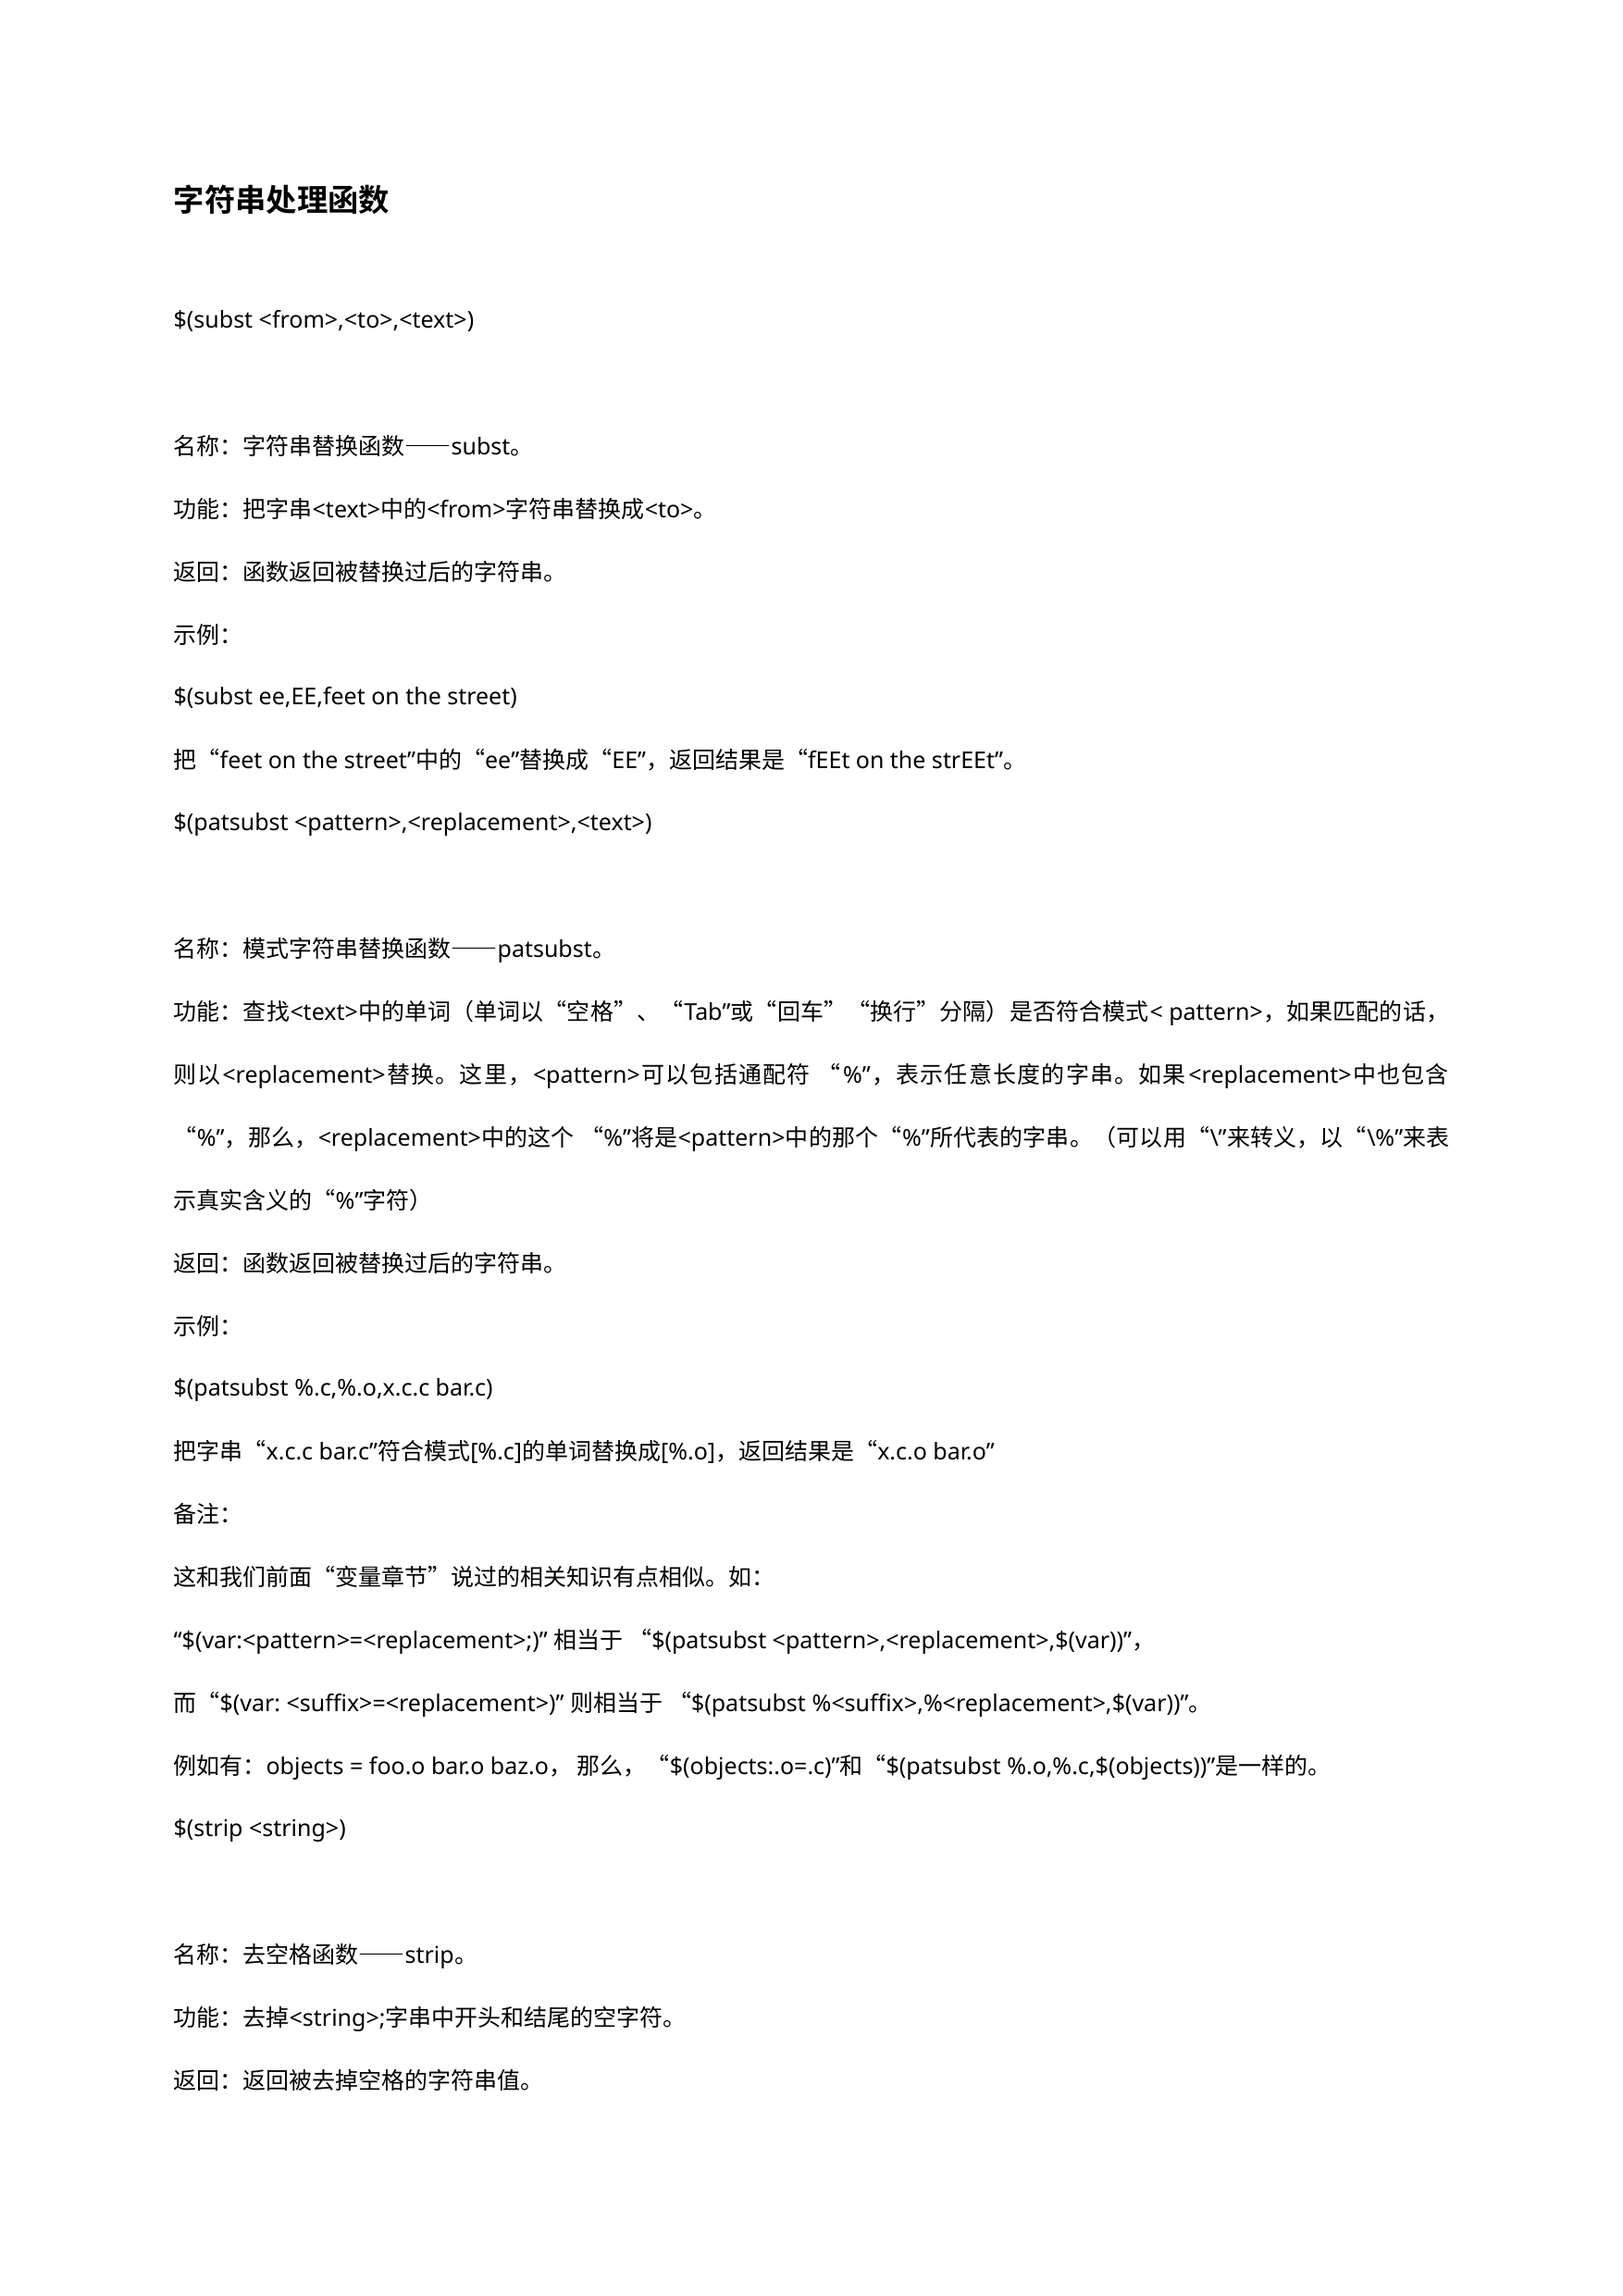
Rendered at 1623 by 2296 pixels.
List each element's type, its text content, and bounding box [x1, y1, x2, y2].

text 返回：函数返回被替换过后的字符串。 [173, 539, 1449, 602]
text 这和我们前面“变量章节”说过的相关知识有点相似。如： [173, 1545, 1449, 1607]
text 功能：去掉<string>;字串中开头和结尾的空字符。 [173, 1984, 1449, 2047]
text 而“$(var: <suffix>=<replacement>)” 则相当于 “$(patsubst %<suffix>,%<replacement>,$(var))”。 [173, 1670, 1449, 1733]
text $(subst ee,EE,feet on the street) [173, 664, 1449, 727]
text 备注： [173, 1482, 1449, 1545]
text $(patsubst %.c,%.o,x.c.c bar.c) [173, 1356, 1449, 1419]
subtitle 字符串处理函数 [173, 168, 1449, 230]
text 功能：查找<text>中的单词（单词以“空格”、“Tab”或“回车”“换行”分隔）是否符合模式< pattern>，如果匹配的话，则以<replacement>替换。这里，<pattern>可以包括通配符 “%”，表示任意长度的字串。如果<replacement>中也包含“%”，那么，<replacement>中的这个 “%”将是<pattern>中的那个“%”所代表的字串。（可以用“\”来转义，以“\%”来表示真实含义的“%”字符） [173, 979, 1449, 1230]
text $(patsubst <pattern>,<replacement>,<text>) [173, 790, 1449, 853]
text $(subst <from>,<to>,<text>) [173, 288, 1449, 350]
text 名称：字符串替换函数——subst。 [173, 413, 1449, 476]
text 返回：函数返回被替换过后的字符串。 [173, 1230, 1449, 1293]
text 示例： [173, 1293, 1449, 1356]
text $(strip <string>) [173, 1796, 1449, 1858]
text 名称：模式字符串替换函数——patsubst。 [173, 916, 1449, 979]
text 把字串“x.c.c bar.c”符合模式[%.c]的单词替换成[%.o]，返回结果是“x.c.o bar.o” [173, 1419, 1449, 1482]
text 例如有：objects = foo.o bar.o baz.o， 那么，“$(objects:.o=.c)”和“$(patsubst %.o,%.c,$(objects))”是一样的。 [173, 1733, 1449, 1796]
text 名称：去空格函数——strip。 [173, 1921, 1449, 1984]
text 功能：把字串<text>中的<from>字符串替换成<to>。 [173, 476, 1449, 539]
text 返回：返回被去掉空格的字符串值。 [173, 2047, 1449, 2110]
text 示例： [173, 602, 1449, 664]
text 把“feet on the street”中的“ee”替换成“EE”，返回结果是“fEEt on the strEEt”。 [173, 727, 1449, 790]
text “$(var:<pattern>=<replacement>;)” 相当于 “$(patsubst <pattern>,<replacement>,$(var))”， [173, 1607, 1449, 1670]
